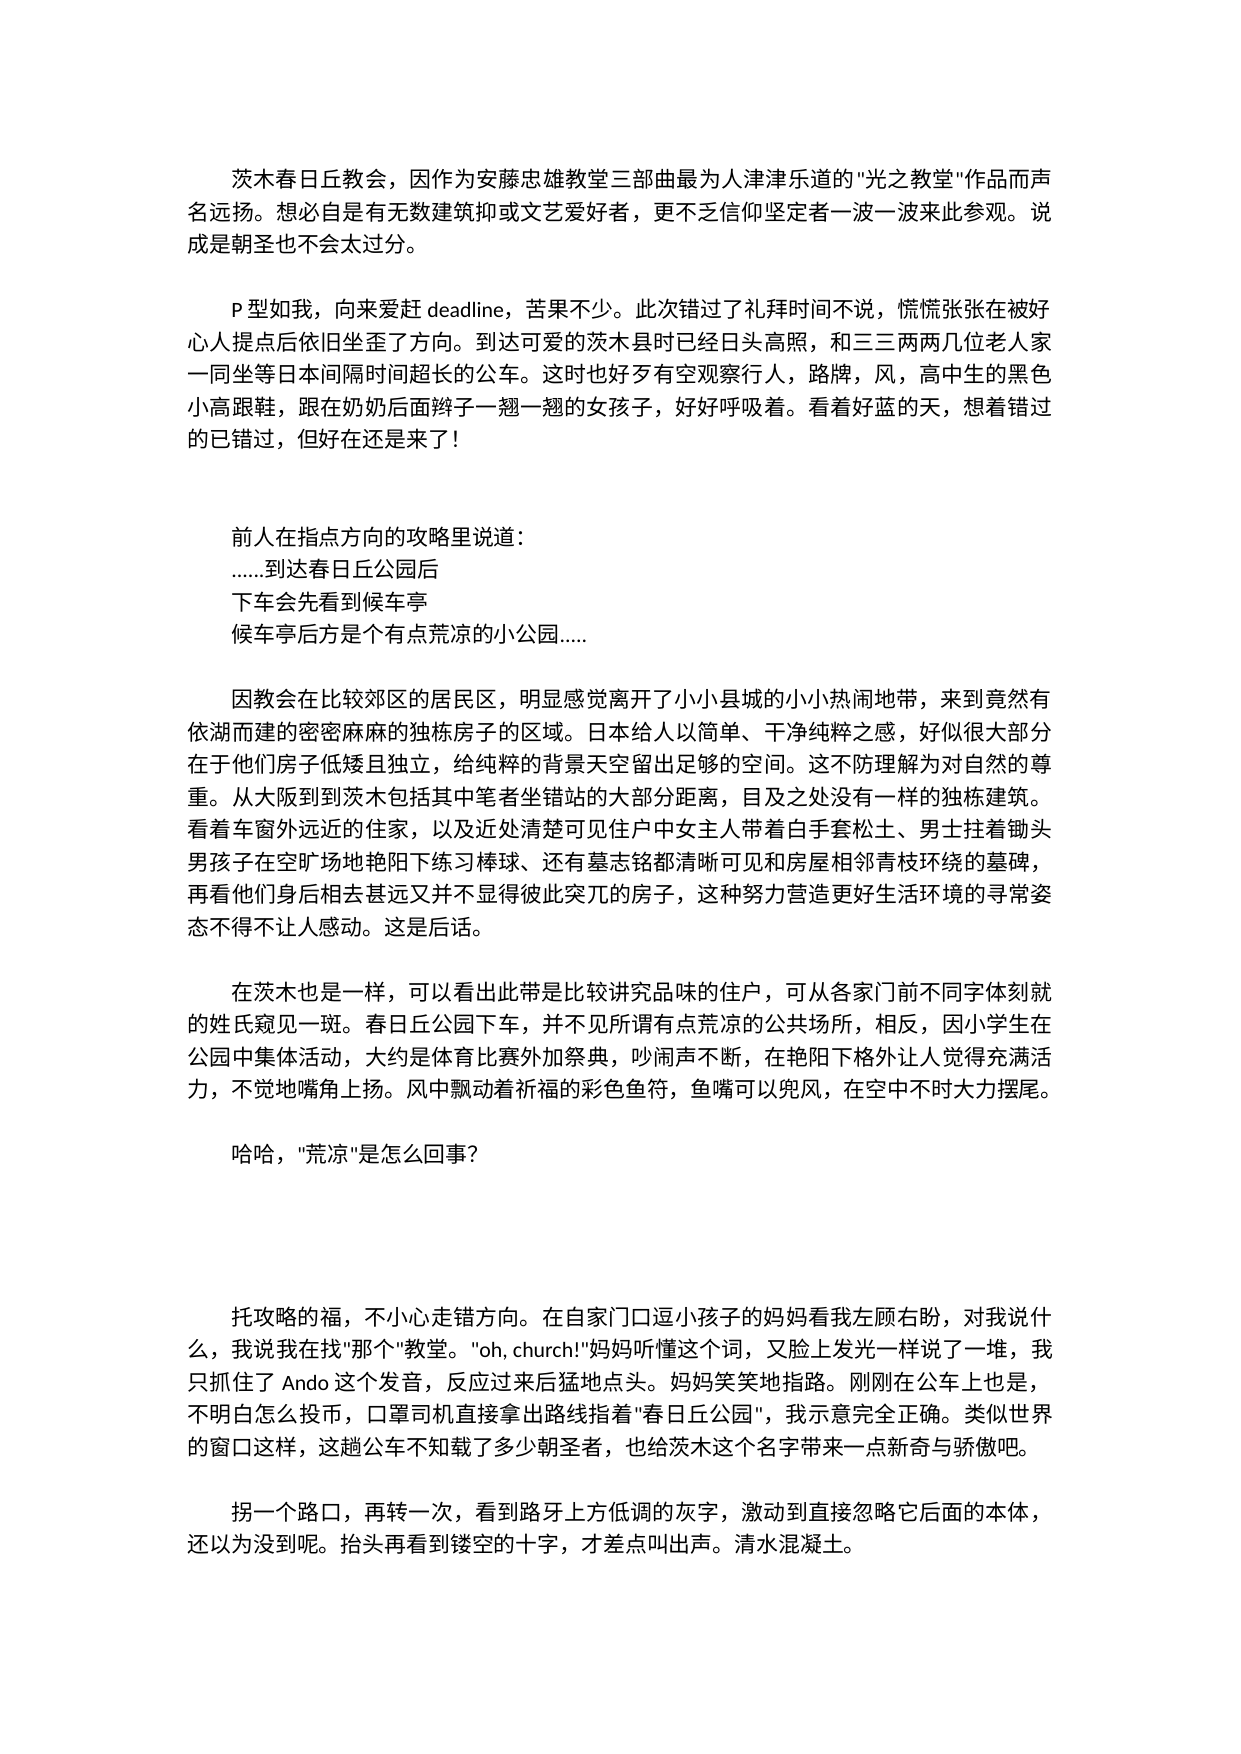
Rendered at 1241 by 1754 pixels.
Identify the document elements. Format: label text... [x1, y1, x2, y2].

text 托攻略的福，不小心走错方向。在自家门口逗小孩子的妈妈看我左顾右盼，对我说什么，我说我在找"那个"教堂。"oh, church!"妈妈听懂这个词，又脸上发光一样说了一堆，我只抓住了Ando这个发音，反应过来后猛地点头。妈妈笑笑地指路。刚刚在公车上也是，不明白怎么投币，口罩司机直接拿出路线指着"春日丘公园"，我示意完全正确。类似世界的窗口这样，这趟公车不知载了多少朝圣者，也给茨木这个名字带来一点新奇与骄傲吧。 [187, 1299, 1053, 1462]
text 哈哈，"荒凉"是怎么回事？ [187, 1137, 1053, 1202]
text 因教会在比较郊区的居民区，明显感觉离开了小小县城的小小热闹地带，来到竟然有依湖而建的密密麻麻的独栋房子的区域。日本给人以简单、干净纯粹之感，好似很大部分在于他们房子低矮且独立，给纯粹的背景天空留出足够的空间。这不防理解为对自然的尊重。从大阪到到茨木包括其中笔者坐错站的大部分距离，目及之处没有一样的独栋建筑。看着车窗外远近的住家，以及近处清楚可见住户中女主人带着白手套松土、男士拄着锄头、男孩子在空旷场地艳阳下练习棒球、还有墓志铭都清晰可见和房屋相邻青枝环绕的墓碑，再看他们身后相去甚远又并不显得彼此突兀的房子，这种努力营造更好生活环境的寻常姿态不得不让人感动。这是后话。 [187, 682, 1053, 942]
text P型如我，向来爱赶deadline，苦果不少。此次错过了礼拜时间不说，慌慌张张在被好心人提点后依旧坐歪了方向。到达可爱的茨木县时已经日头高照，和三三两两几位老人家一同坐等日本间隔时间超长的公车。这时也好歹有空观察行人，路牌，风，高中生的黑色小高跟鞋，跟在奶奶后面辫子一翘一翘的女孩子，好好呼吸着。看着好蓝的天，想着错过的已错过，但好在还是来了！ [187, 292, 1053, 454]
text 前人在指点方向的攻略里说道： [187, 519, 1053, 552]
text 在茨木也是一样，可以看出此带是比较讲究品味的住户，可从各家门前不同字体刻就的姓氏窥见一斑。春日丘公园下车，并不见所谓有点荒凉的公共场所，相反，因小学生在公园中集体活动，大约是体育比赛外加祭典，吵闹声不断，在艳阳下格外让人觉得充满活力，不觉地嘴角上扬。风中飘动着祈福的彩色鱼符，鱼嘴可以兜风，在空中不时大力摆尾。 [187, 974, 1053, 1104]
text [187, 1494, 1053, 1559]
text 茨木春日丘教会，因作为安藤忠雄教堂三部曲最为人津津乐道的"光之教堂"作品而声名远扬。想必自是有无数建筑抑或文艺爱好者，更不乏信仰坚定者一波一波来此参观。说成是朝圣也不会太过分。 [187, 162, 1053, 259]
text ......到达春日丘公园后 下车会先看到候车亭 候车亭后方是个有点荒凉的小公园..... [231, 552, 1053, 649]
